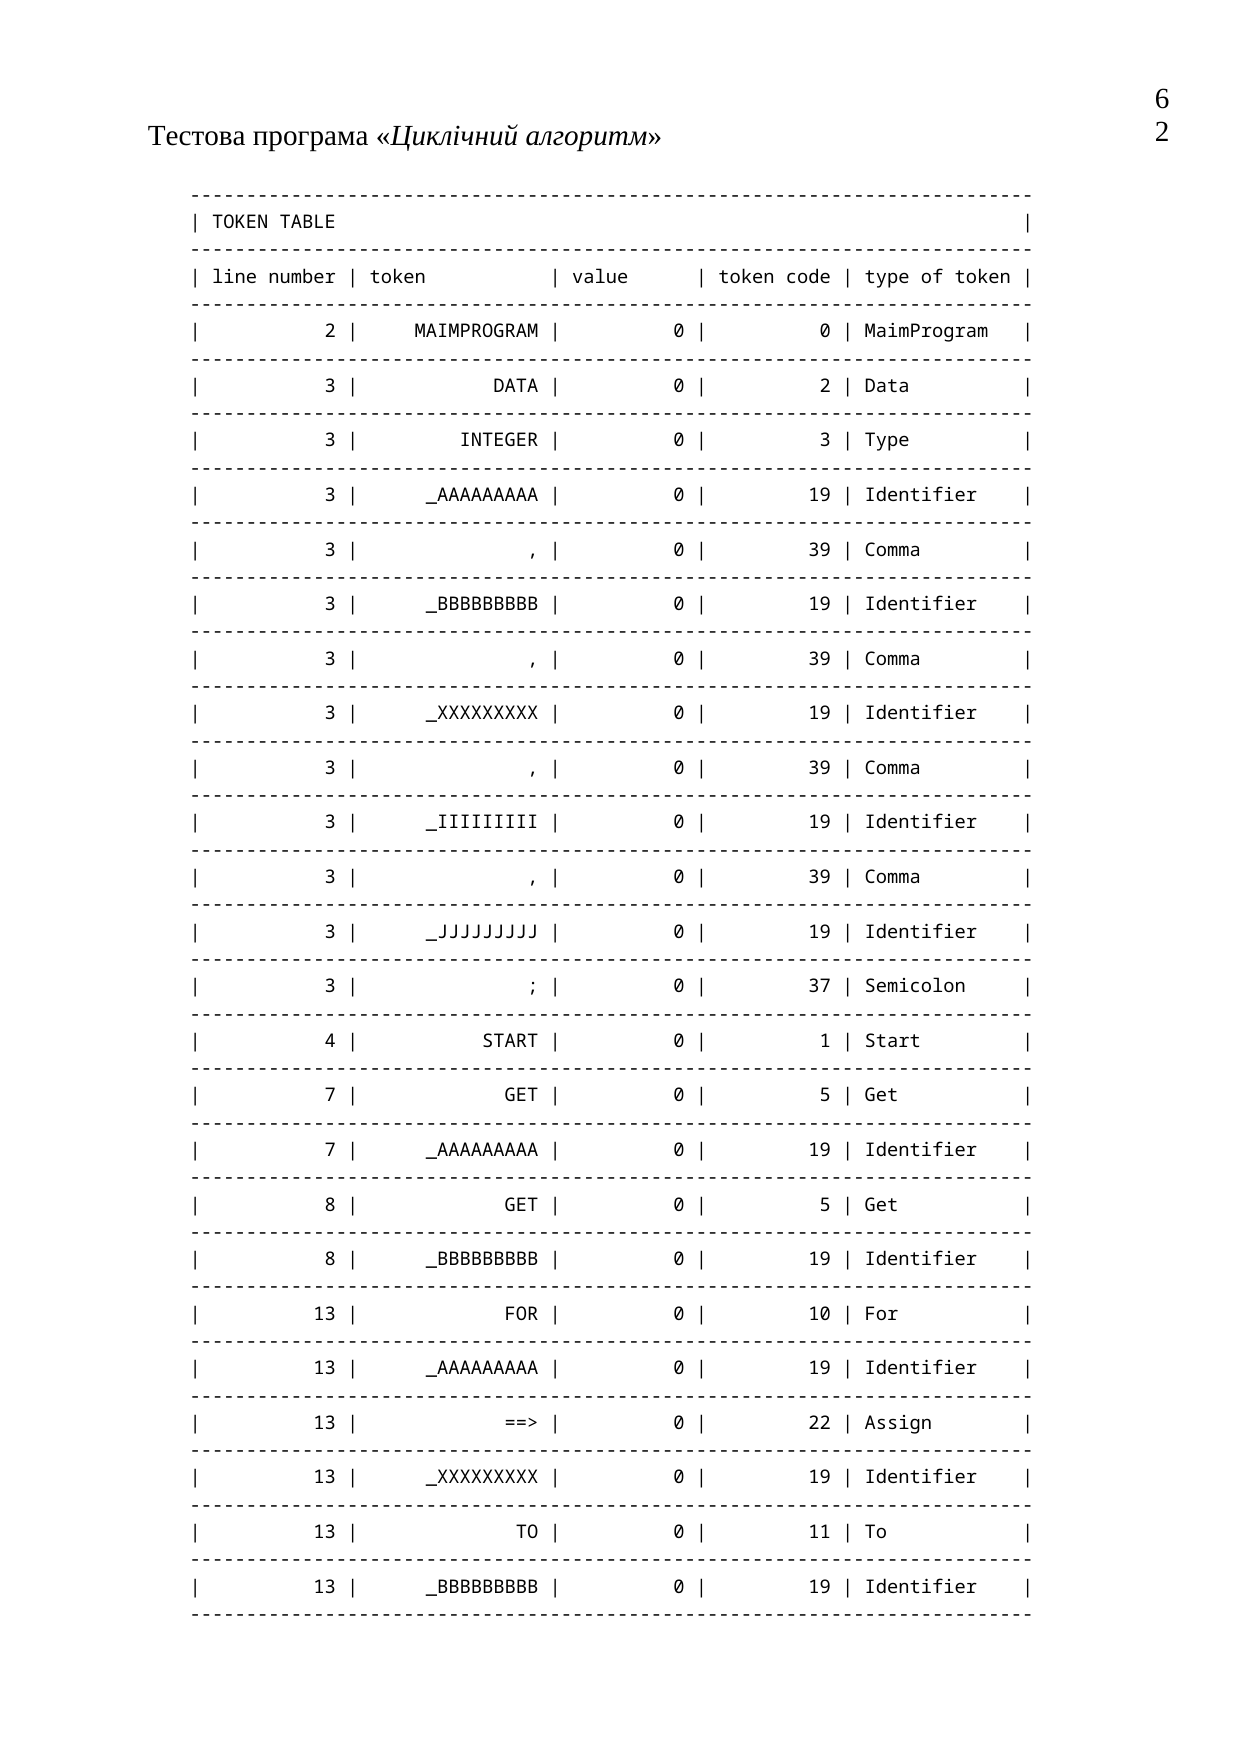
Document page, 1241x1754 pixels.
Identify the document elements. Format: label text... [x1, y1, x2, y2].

text | 3 | _BBBBBBBBB | 0 | 19 | Identifier | [148, 590, 1152, 616]
text --------------------------------------------------------------------------- [148, 1000, 1152, 1025]
text | 3 | , | 0 | 39 | Comma | [148, 754, 1152, 780]
text --------------------------------------------------------------------------- [148, 672, 1152, 698]
text | 7 | GET | 0 | 5 | Get | [148, 1082, 1152, 1107]
text | 3 | _IIIIIIIII | 0 | 19 | Identifier | [148, 809, 1152, 834]
text | 13 | TO | 0 | 11 | To | [148, 1518, 1152, 1544]
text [148, 181, 1152, 207]
text Тестова програма «Циклічний алгоритм» [148, 118, 1152, 152]
text --------------------------------------------------------------------------- [148, 345, 1152, 370]
text --------------------------------------------------------------------------- [148, 1273, 1152, 1298]
text --------------------------------------------------------------------------- [148, 399, 1152, 425]
text --------------------------------------------------------------------------- [148, 891, 1152, 916]
text | 13 | _BBBBBBBBB | 0 | 19 | Identifier | [148, 1573, 1152, 1598]
text --------------------------------------------------------------------------- [148, 836, 1152, 862]
text | 3 | _JJJJJJJJJ | 0 | 19 | Identifier | [148, 918, 1152, 943]
text --------------------------------------------------------------------------- [148, 1491, 1152, 1517]
text --------------------------------------------------------------------------- [148, 1218, 1152, 1244]
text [148, 1546, 1152, 1571]
text | 3 | ; | 0 | 37 | Semicolon | [148, 972, 1152, 998]
text | line number | token | value | token code | type of token | [148, 263, 1152, 288]
text --------------------------------------------------------------------------- [148, 727, 1152, 752]
text --------------------------------------------------------------------------- [148, 508, 1152, 534]
text | 3 | _AAAAAAAAA | 0 | 19 | Identifier | [148, 481, 1152, 507]
text --------------------------------------------------------------------------- [148, 290, 1152, 316]
text | 2 | MAIMPROGRAM | 0 | 0 | MaimProgram | [148, 317, 1152, 343]
text | 3 | , | 0 | 39 | Comma | [148, 645, 1152, 671]
text | 13 | _XXXXXXXXX | 0 | 19 | Identifier | [148, 1464, 1152, 1489]
text --------------------------------------------------------------------------- [148, 1327, 1152, 1353]
text --------------------------------------------------------------------------- [148, 1163, 1152, 1189]
text | 13 | FOR | 0 | 10 | For | [148, 1300, 1152, 1326]
text --------------------------------------------------------------------------- [148, 781, 1152, 807]
text | 3 | DATA | 0 | 2 | Data | [148, 372, 1152, 398]
text | 3 | , | 0 | 39 | Comma | [148, 863, 1152, 889]
text | 3 | _XXXXXXXXX | 0 | 19 | Identifier | [148, 699, 1152, 725]
text --------------------------------------------------------------------------- [148, 1054, 1152, 1080]
text | TOKEN TABLE | [148, 208, 1152, 234]
text | 4 | START | 0 | 1 | Start | [148, 1027, 1152, 1053]
text | 13 | ==> | 0 | 22 | Assign | [148, 1409, 1152, 1435]
text --------------------------------------------------------------------------- [148, 618, 1152, 643]
text --------------------------------------------------------------------------- [148, 945, 1152, 971]
text | 8 | GET | 0 | 5 | Get | [148, 1191, 1152, 1216]
text | 8 | _BBBBBBBBB | 0 | 19 | Identifier | [148, 1245, 1152, 1271]
text | 13 | _AAAAAAAAA | 0 | 19 | Identifier | [148, 1354, 1152, 1380]
text | 3 | INTEGER | 0 | 3 | Type | [148, 427, 1152, 452]
text --------------------------------------------------------------------------- [148, 1109, 1152, 1134]
text --------------------------------------------------------------------------- [148, 454, 1152, 479]
text | 3 | , | 0 | 39 | Comma | [148, 536, 1152, 561]
text --------------------------------------------------------------------------- [148, 1382, 1152, 1407]
text --------------------------------------------------------------------------- [148, 563, 1152, 589]
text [148, 236, 1152, 261]
text | 7 | _AAAAAAAAA | 0 | 19 | Identifier | [148, 1136, 1152, 1162]
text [148, 1600, 1152, 1626]
text --------------------------------------------------------------------------- [148, 1436, 1152, 1462]
